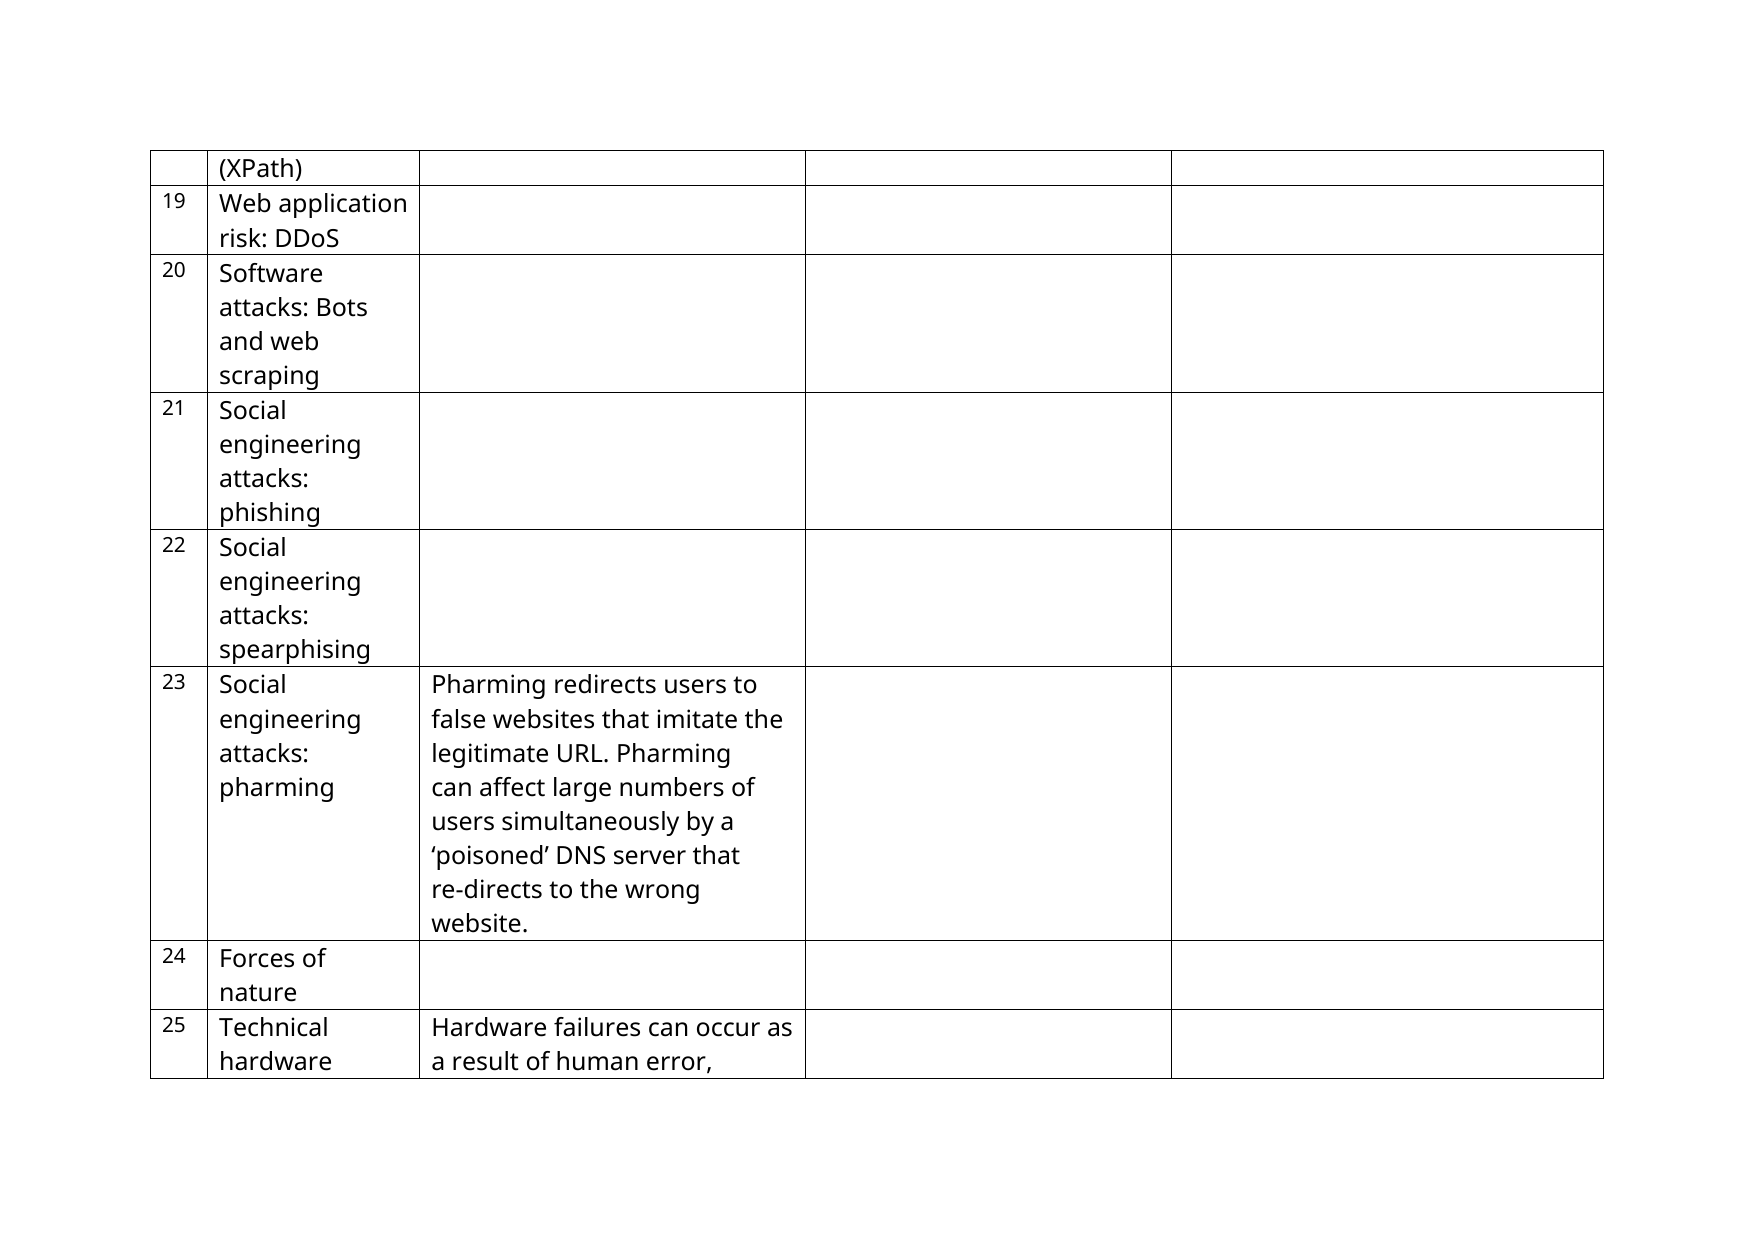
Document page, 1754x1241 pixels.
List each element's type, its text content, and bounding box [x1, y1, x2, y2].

table_cell [806, 255, 1171, 392]
table_cell Forces of nature [208, 941, 419, 1009]
table_cell [420, 255, 805, 392]
table_cell [806, 1010, 1171, 1078]
table_cell 23 [151, 667, 207, 940]
table_cell Social engineering attacks: spearphising [208, 530, 419, 666]
table_cell [1172, 530, 1603, 666]
table_cell [1172, 667, 1603, 940]
table_cell [420, 186, 805, 254]
table_cell [806, 186, 1171, 254]
table_cell [1172, 151, 1603, 185]
table_cell [1172, 1010, 1603, 1078]
table_cell Social engineering attacks: pharming [208, 667, 419, 940]
table_cell [806, 667, 1171, 940]
table_cell [806, 530, 1171, 666]
table_cell 19 [151, 186, 207, 254]
table_cell [806, 393, 1171, 529]
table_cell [420, 1010, 805, 1078]
table_cell Software attacks: Bots and web scraping [208, 255, 419, 392]
table_cell 18 [151, 151, 207, 185]
table_cell Web application risk: DDoS [208, 186, 419, 254]
table_cell [1172, 255, 1603, 392]
table_cell [806, 151, 1171, 185]
table_cell Pharming redirects users to false websites that imitate the legitimate URL. Pharming can affect large numbers of users simultaneously by a ‘poisoned’ DNS server that re-directs to the wrong website. [420, 667, 805, 940]
table_cell Social engineering attacks: phishing [208, 393, 419, 529]
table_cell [208, 151, 419, 185]
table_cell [208, 1010, 419, 1078]
table_cell [806, 941, 1171, 1009]
table_cell 20 [151, 255, 207, 392]
table_cell 21 [151, 393, 207, 529]
table_cell 22 [151, 530, 207, 666]
table_cell [1172, 186, 1603, 254]
table_cell [420, 151, 805, 185]
table_cell [420, 941, 805, 1009]
table_cell [420, 530, 805, 666]
table_cell 24 [151, 941, 207, 1009]
table_cell [1172, 393, 1603, 529]
table_cell 25 [151, 1010, 207, 1078]
table_cell [1172, 941, 1603, 1009]
table_cell [420, 393, 805, 529]
